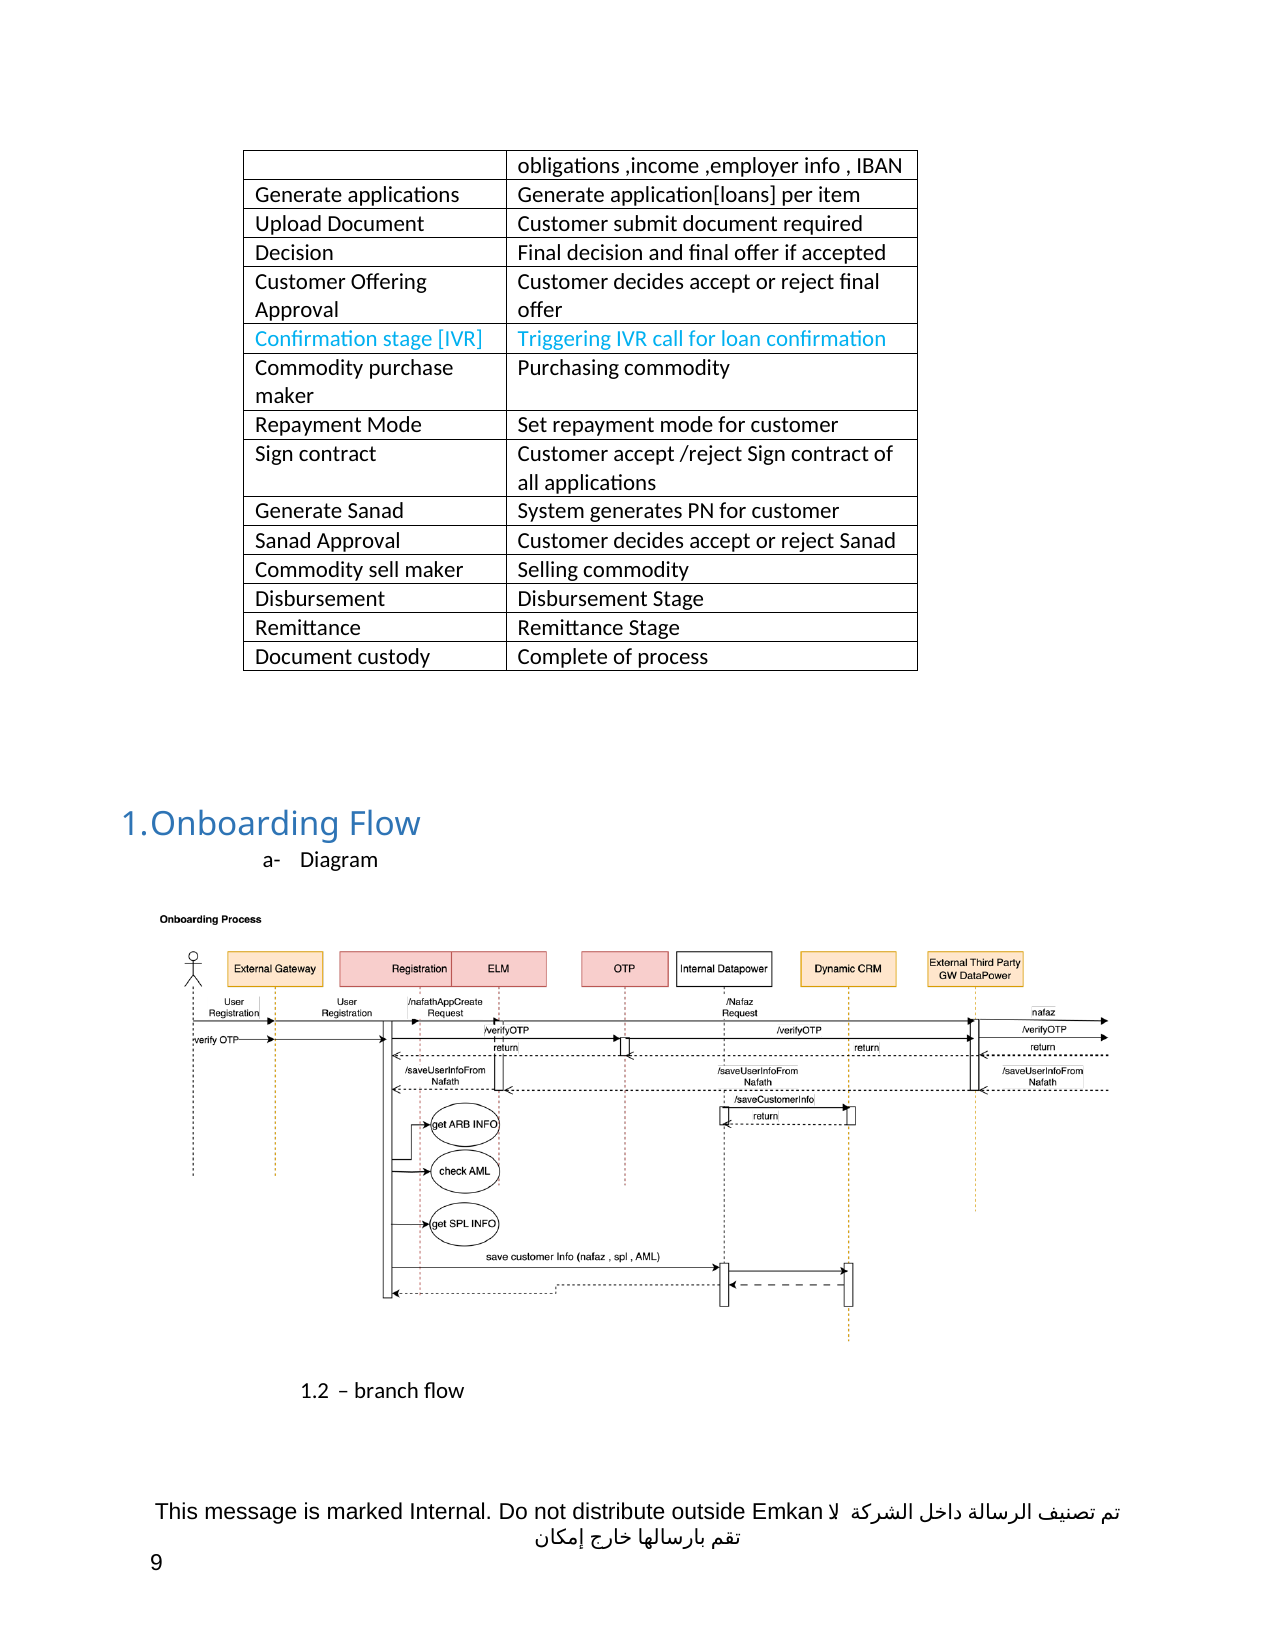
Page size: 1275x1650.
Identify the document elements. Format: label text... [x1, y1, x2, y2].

table_cell Customer accept /reject Sign contract of all applications [507, 440, 917, 496]
list – branch flow [300, 1376, 1125, 1404]
table_cell Purchasing commodity [507, 354, 917, 409]
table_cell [507, 151, 917, 179]
table_cell Sign contract [244, 440, 506, 496]
table_cell Disbursement Stage [507, 584, 917, 612]
table_cell Remittance Stage [507, 613, 917, 641]
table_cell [244, 151, 506, 179]
table_cell Triggering IVR call for loan confirmation [507, 324, 917, 352]
table_cell Confirmation stage [IVR] [244, 324, 506, 352]
table_cell Sanad Approval [244, 526, 506, 554]
table_cell Generate applications [244, 180, 506, 208]
picture [150, 900, 1125, 1350]
table_cell Customer decides accept or reject Sanad [507, 526, 917, 554]
table_cell Commodity sell maker [244, 555, 506, 583]
table_cell Customer decides accept or reject final offer [507, 267, 917, 323]
table_cell Selling commodity [507, 555, 917, 583]
table_cell Generate application[loans] per item [507, 180, 917, 208]
table_cell Upload Document [244, 209, 506, 237]
table_cell Customer Offering Approval [244, 267, 506, 323]
table_cell Complete of process [507, 642, 917, 670]
table_cell Repayment Mode [244, 411, 506, 438]
subtitle Onboarding Flow [120, 800, 1125, 846]
table_cell Decision [244, 238, 506, 266]
table_cell Document custody [244, 642, 506, 670]
table_cell Customer submit document required [507, 209, 917, 237]
table_cell System generates PN for customer [507, 497, 917, 525]
table_cell Final decision and final offer if accepted [507, 238, 917, 266]
table_cell Disbursement [244, 584, 506, 612]
table_cell Commodity purchase maker [244, 354, 506, 409]
table_cell Set repayment mode for customer [507, 411, 917, 438]
table_cell Remittance [244, 613, 506, 641]
table_cell Generate Sanad [244, 497, 506, 525]
list Diagram [262, 846, 1125, 874]
